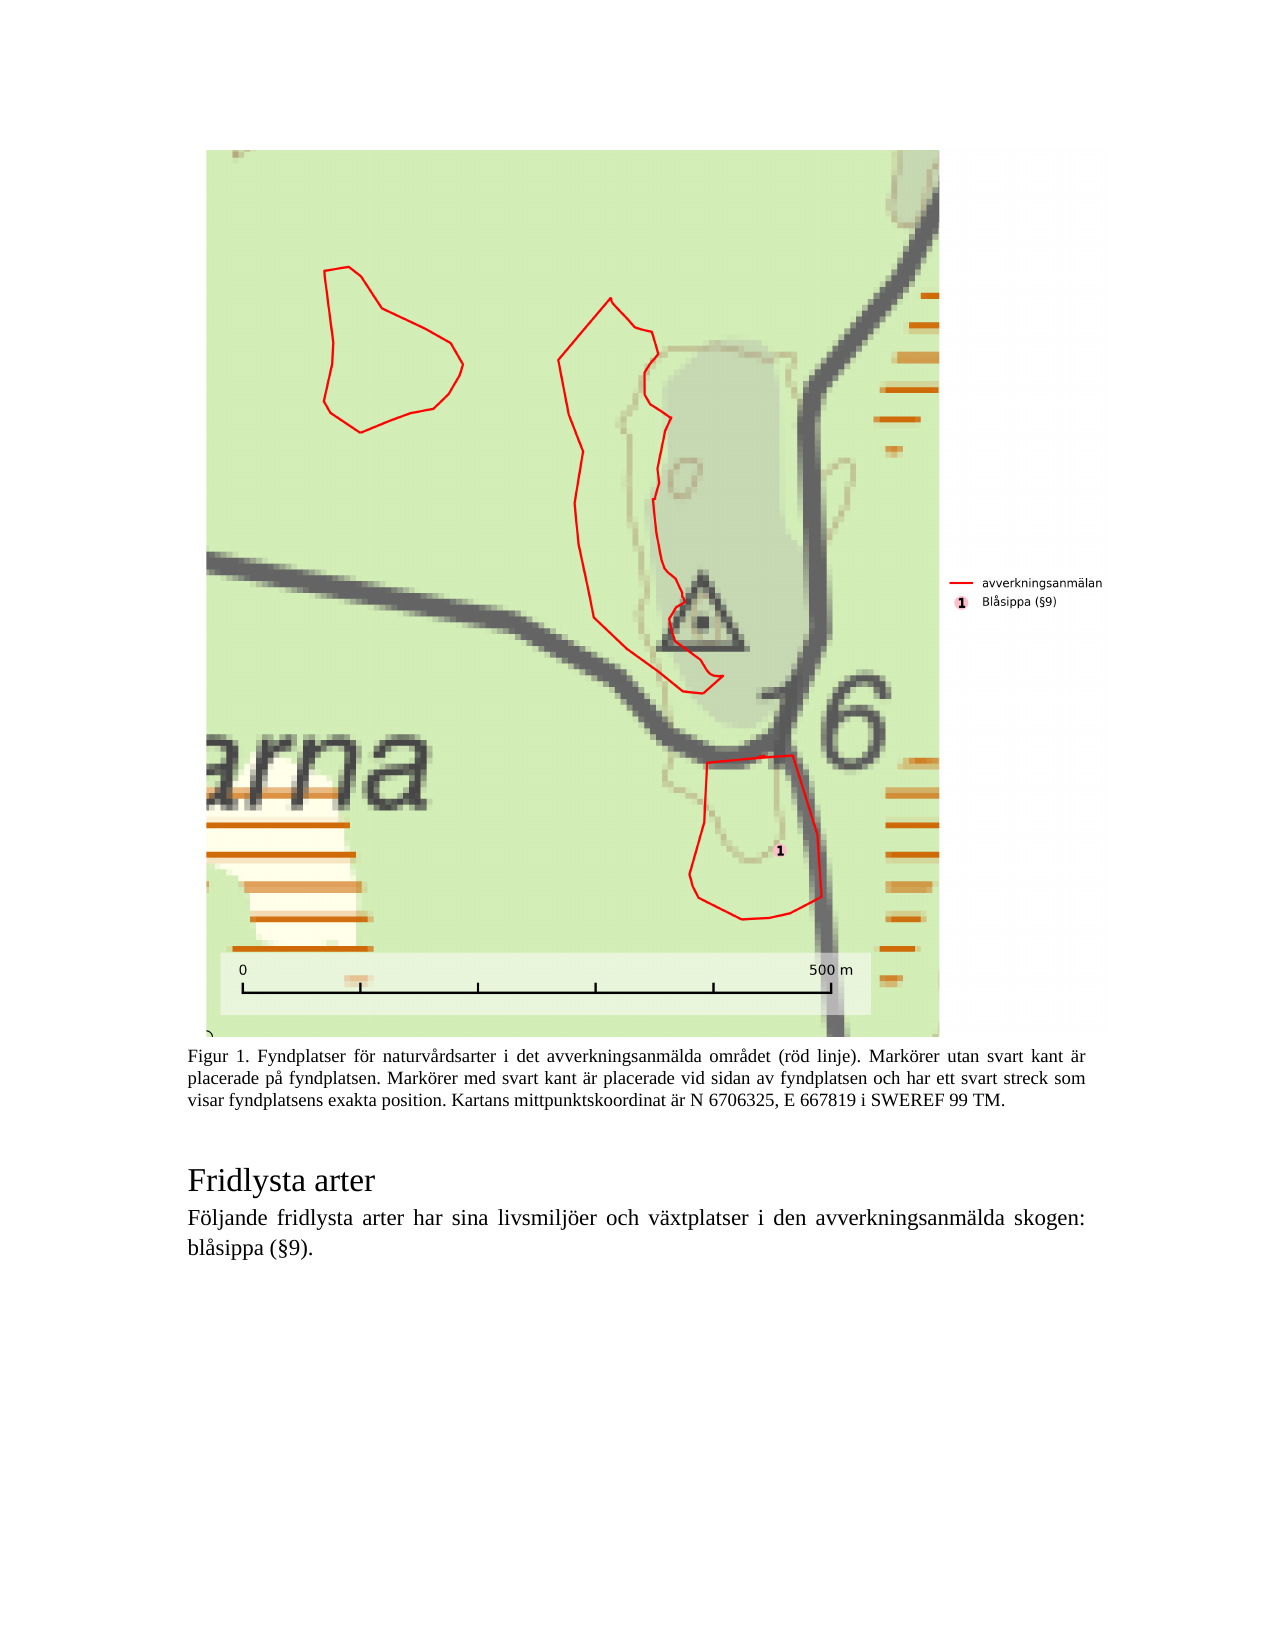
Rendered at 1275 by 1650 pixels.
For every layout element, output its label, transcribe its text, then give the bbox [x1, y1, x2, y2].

text Följande fridlysta arter har sina livsmiljöer och växtplatser i den avverkningsanmälda skogen: blåsippa (§9). [187, 1204, 1087, 1261]
picture [206, 150, 1107, 1037]
text Figur 1. Fyndplatser för naturvårdsarter i det avverkningsanmälda området (röd linje). Markörer utan svart kant är placerade på fyndplatsen. Markörer med svart kant är placerade vid sidan av fyndplatsen och har ett svart streck som visar fyndplatsens exakta position. Kartans mittpunktskoordinat är N 6706325, E 667819 i SWEREF 99 TM. [187, 1045, 1087, 1110]
subtitle Fridlysta arter [187, 1160, 1087, 1198]
